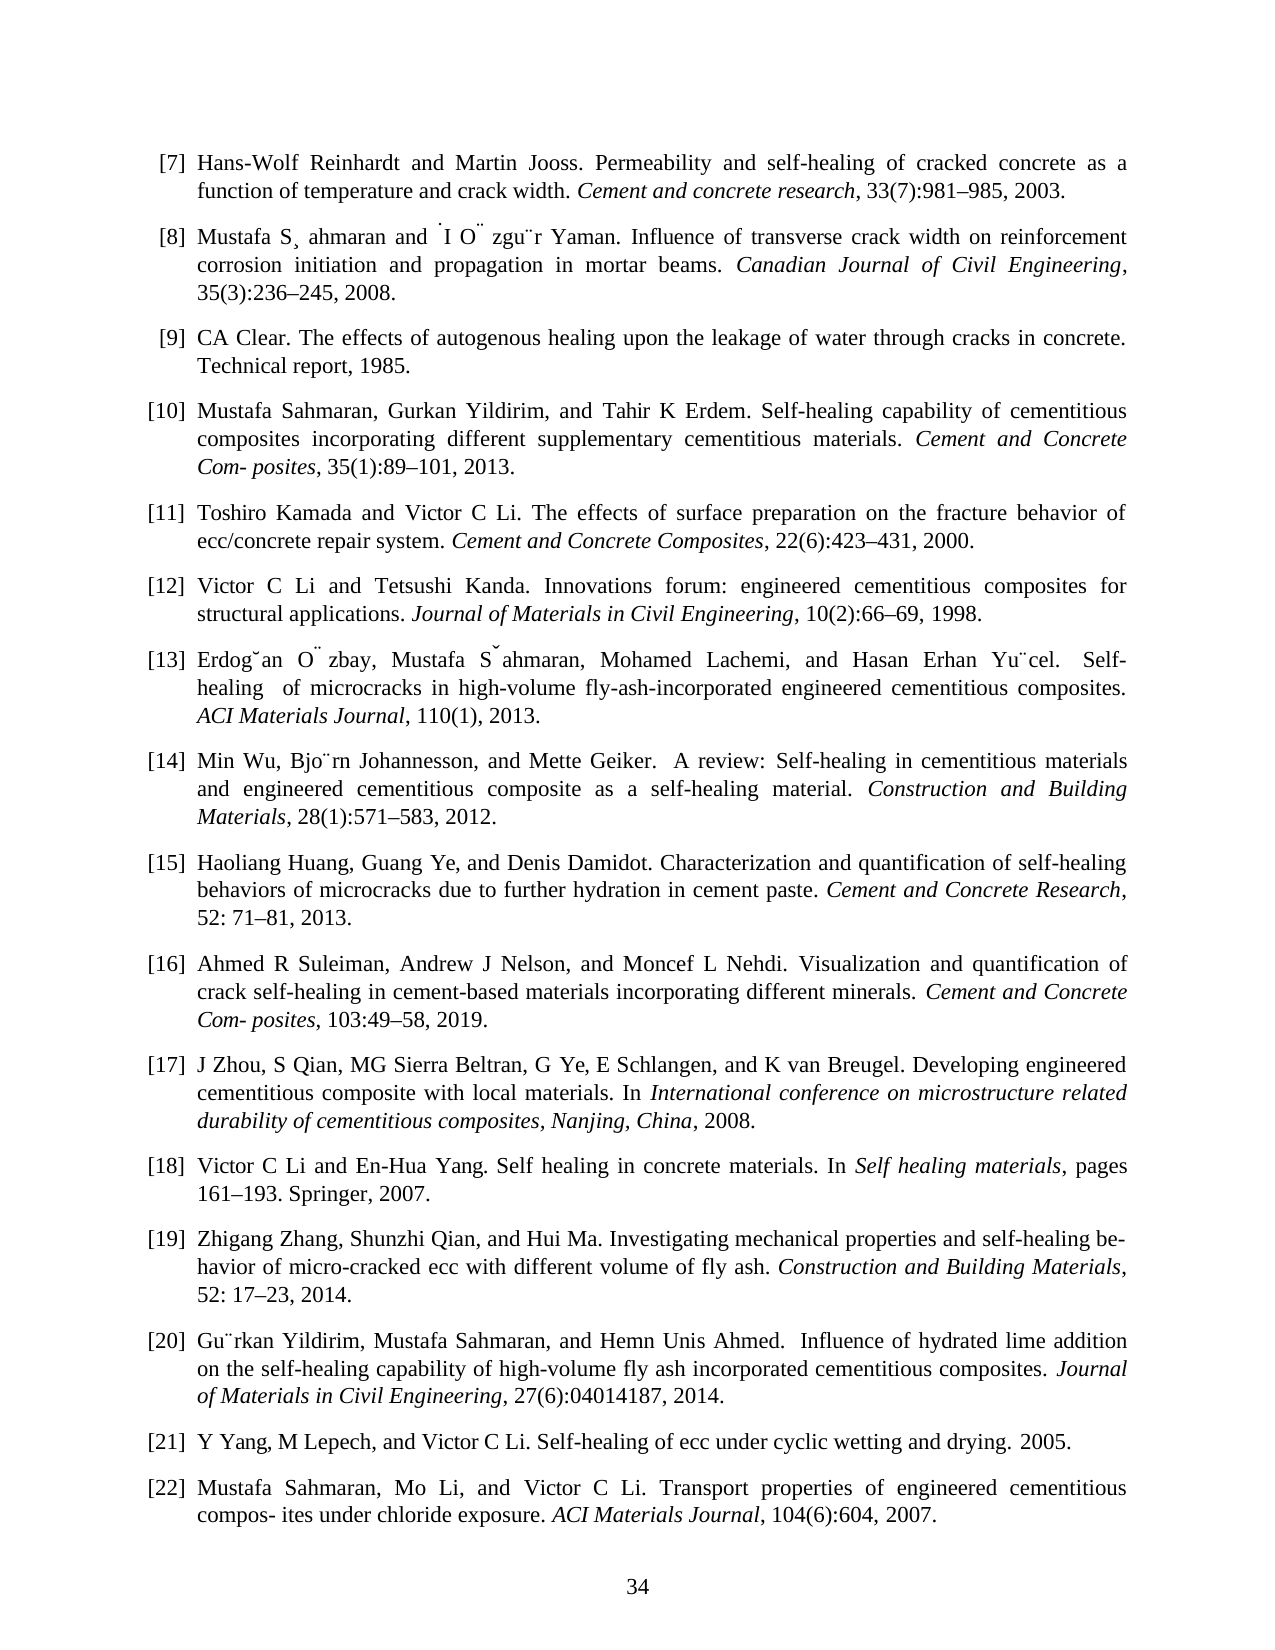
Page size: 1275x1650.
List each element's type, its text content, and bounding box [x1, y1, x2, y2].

list Ahmed R Suleiman, Andrew J Nelson, and Moncef L Nehdi. Visualization and quantification of crack self-healing in cement-based materials incorporating different minerals. Cement and Concrete Com- posites, 103:49–58, 2019. [147, 950, 1128, 1032]
list Victor C Li and En-Hua Yang. Self healing in concrete materials. In Self healing materials, pages 161–193. Springer, 2007. [147, 1152, 1128, 1207]
list CA Clear. The effects of autogenous healing upon the leakage of water through cracks in concrete. Technical report, 1985. [159, 324, 1128, 379]
list J Zhou, S Qian, MG Sierra Beltran, G Ye, E Schlangen, and K van Breugel. Developing engineered cementitious composite with local materials. In International conference on microstructure related durability of cementitious composites, Nanjing, China, 2008. [147, 1051, 1128, 1133]
list Toshiro Kamada and Victor C Li. The effects of surface preparation on the fracture behavior of ecc/concrete repair system. Cement and Concrete Composites, 22(6):423–431, 2000. [147, 499, 1128, 553]
list Mustafa Sahmaran, Mo Li, and Victor C Li. Transport properties of engineered cementitious compos- ites under chloride exposure. ACI Materials Journal, 104(6):604, 2007. [147, 1473, 1128, 1528]
list Y Yang, M Lepech, and Victor C Li. Self-healing of ecc under cyclic wetting and drying. 2005. [147, 1428, 1189, 1454]
list Min Wu, Bjo¨rn Johannesson, and Mette Geiker. A review: Self-healing in cementitious materials and engineered cementitious composite as a self-healing material. Construction and Building Materials, 28(1):571–583, 2012. [147, 747, 1128, 829]
list Zhigang Zhang, Shunzhi Qian, and Hui Ma. Investigating mechanical properties and self-healing be- havior of micro-cracked ecc with different volume of fly ash. Construction and Building Materials, 52: 17–23, 2014. [147, 1226, 1128, 1308]
list Haoliang Huang, Guang Ye, and Denis Damidot. Characterization and quantification of self-healing behaviors of microcracks due to further hydration in cement paste. Cement and Concrete Research, 52: 71–81, 2013. [147, 849, 1128, 931]
list Mustafa S¸ ahmaran and ˙I O¨ zgu¨r Yaman. Influence of transverse crack width on reinforcement corrosion initiation and propagation in mortar beams. Canadian Journal of Civil Engineering, 35(3):236–245, 2008. [159, 217, 1128, 305]
list Mustafa Sahmaran, Gurkan Yildirim, and Tahir K Erdem. Self-healing capability of cementitious composites incorporating different supplementary cementitious materials. Cement and Concrete Com- posites, 35(1):89–101, 2013. [147, 398, 1128, 480]
list Gu¨rkan Yildirim, Mustafa Sahmaran, and Hemn Unis Ahmed. Influence of hydrated lime addition on the self-healing capability of high-volume fly ash incorporated cementitious composites. Journal of Materials in Civil Engineering, 27(6):04014187, 2014. [147, 1327, 1128, 1409]
list Erdog˘an O¨ zbay, Mustafa Sˇahmaran, Mohamed Lachemi, and Hasan Erhan Yu¨cel. Self-healing of microcracks in high-volume fly-ash-incorporated engineered cementitious composites. ACI Materials Journal, 110(1), 2013. [147, 640, 1128, 728]
list Hans-Wolf Reinhardt and Martin Jooss. Permeability and self-healing of cracked concrete as a function of temperature and crack width. Cement and concrete research, 33(7):981–985, 2003. [159, 149, 1128, 203]
list Victor C Li and Tetsushi Kanda. Innovations forum: engineered cementitious composites for structural applications. Journal of Materials in Civil Engineering, 10(2):66–69, 1998. [147, 572, 1128, 626]
